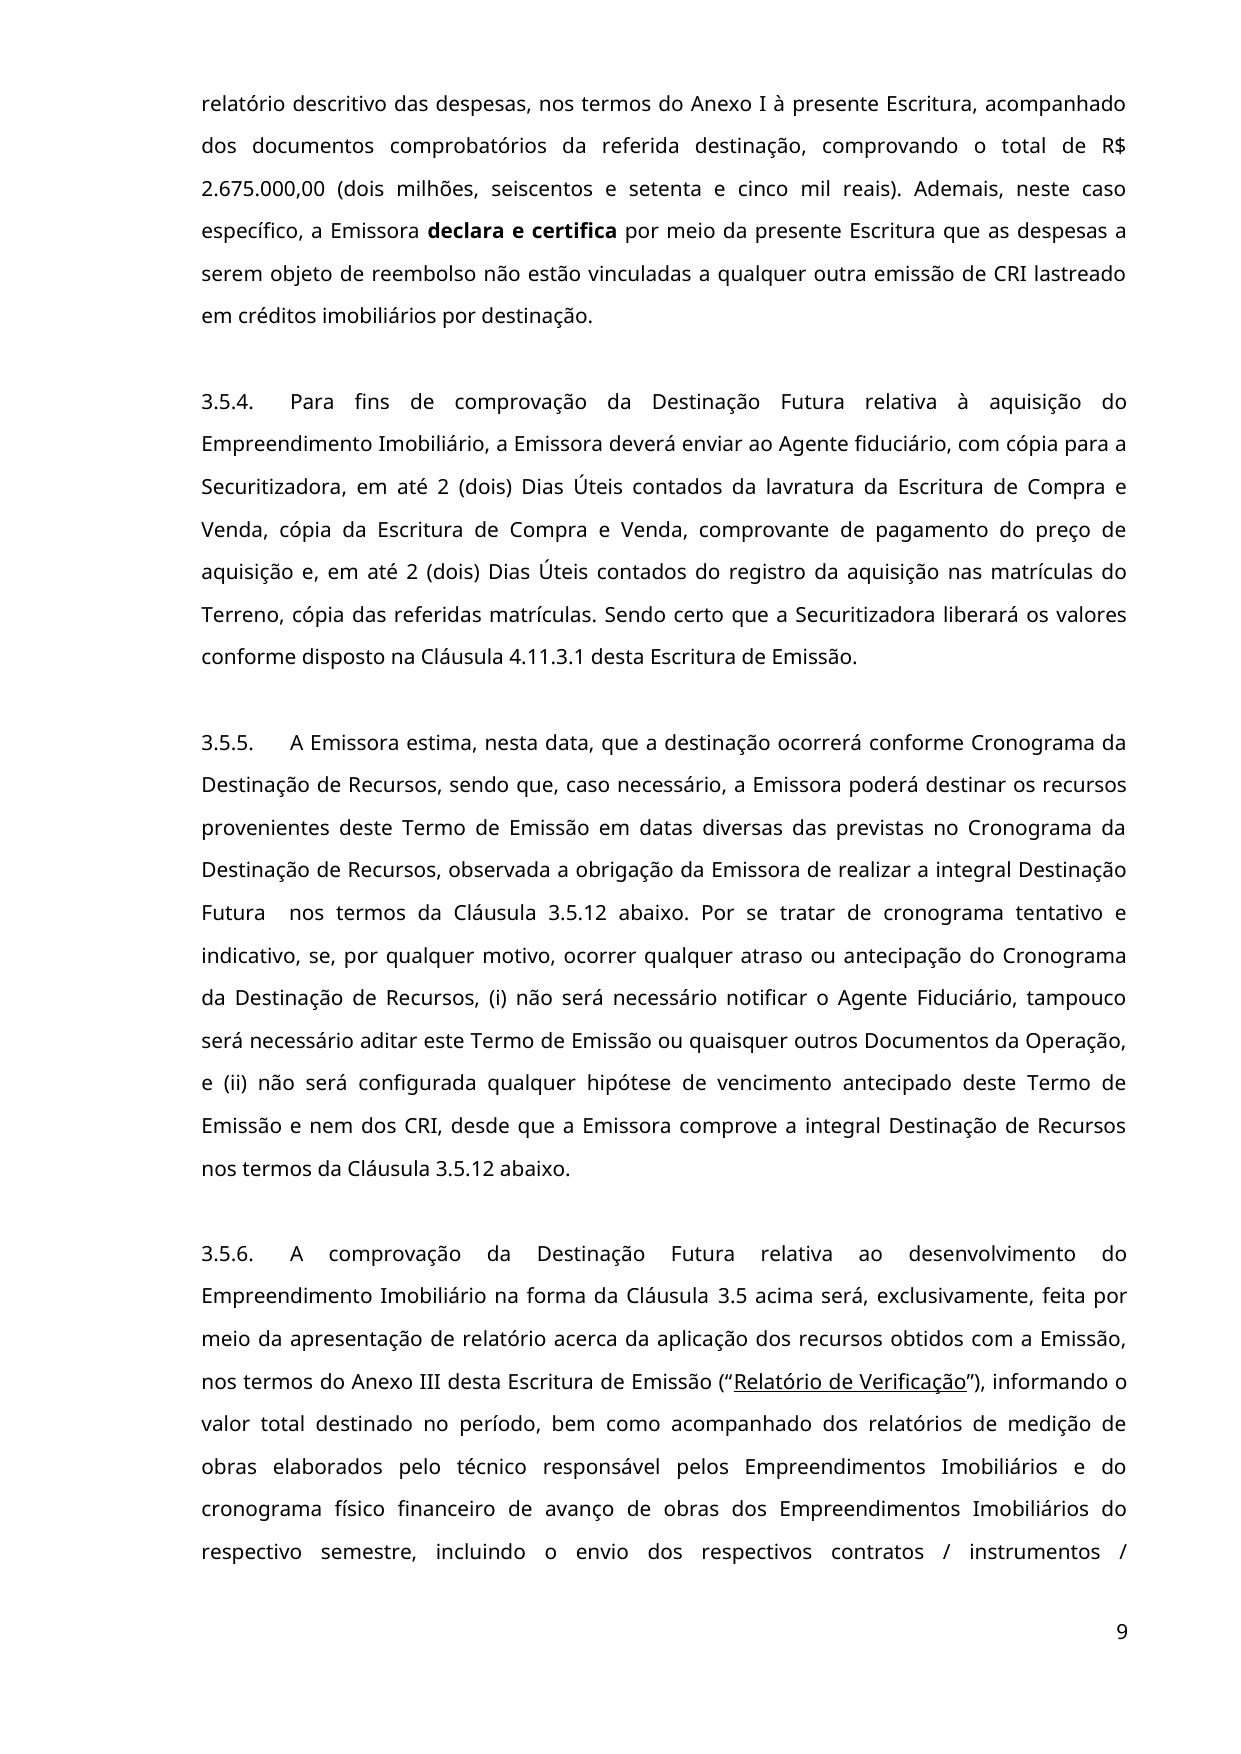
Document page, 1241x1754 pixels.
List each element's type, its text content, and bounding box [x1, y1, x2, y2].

list A Emissora estima, nesta data, que a destinação ocorrerá conforme Cronograma da Destinação de Recursos, sendo que, caso necessário, a Emissora poderá destinar os recursos provenientes deste Termo de Emissão em datas diversas das previstas no Cronograma da Destinação de Recursos, observada a obrigação da Emissora de realizar a integral Destinação Futura nos termos da Cláusula 3.5.12 abaixo. Por se tratar de cronograma tentativo e indicativo, se, por qualquer motivo, ocorrer qualquer atraso ou antecipação do Cronograma da Destinação de Recursos, (i) não será necessário notificar o Agente Fiduciário, tampouco será necessário aditar este Termo de Emissão ou quaisquer outros Documentos da Operação, e (ii) não será configurada qualquer hipótese de vencimento antecipado deste Termo de Emissão e nem dos CRI, desde que a Emissora comprove a integral Destinação de Recursos nos termos da Cláusula 3.5.12 abaixo. [201, 728, 1128, 1182]
list Para fins de comprovação da Destinação Futura relativa à aquisição do Empreendimento Imobiliário, a Emissora deverá enviar ao Agente fiduciário, com cópia para a Securitizadora, em até 2 (dois) Dias Úteis contados da lavratura da Escritura de Compra e Venda, cópia da Escritura de Compra e Venda, comprovante de pagamento do preço de aquisição e, em até 2 (dois) Dias Úteis contados do registro da aquisição nas matrículas do Terreno, cópia das referidas matrículas. Sendo certo que a Securitizadora liberará os valores conforme disposto na Cláusula 4.11.3.1 desta Escritura de Emissão. [201, 387, 1128, 671]
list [201, 1239, 1128, 1566]
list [201, 89, 1128, 330]
